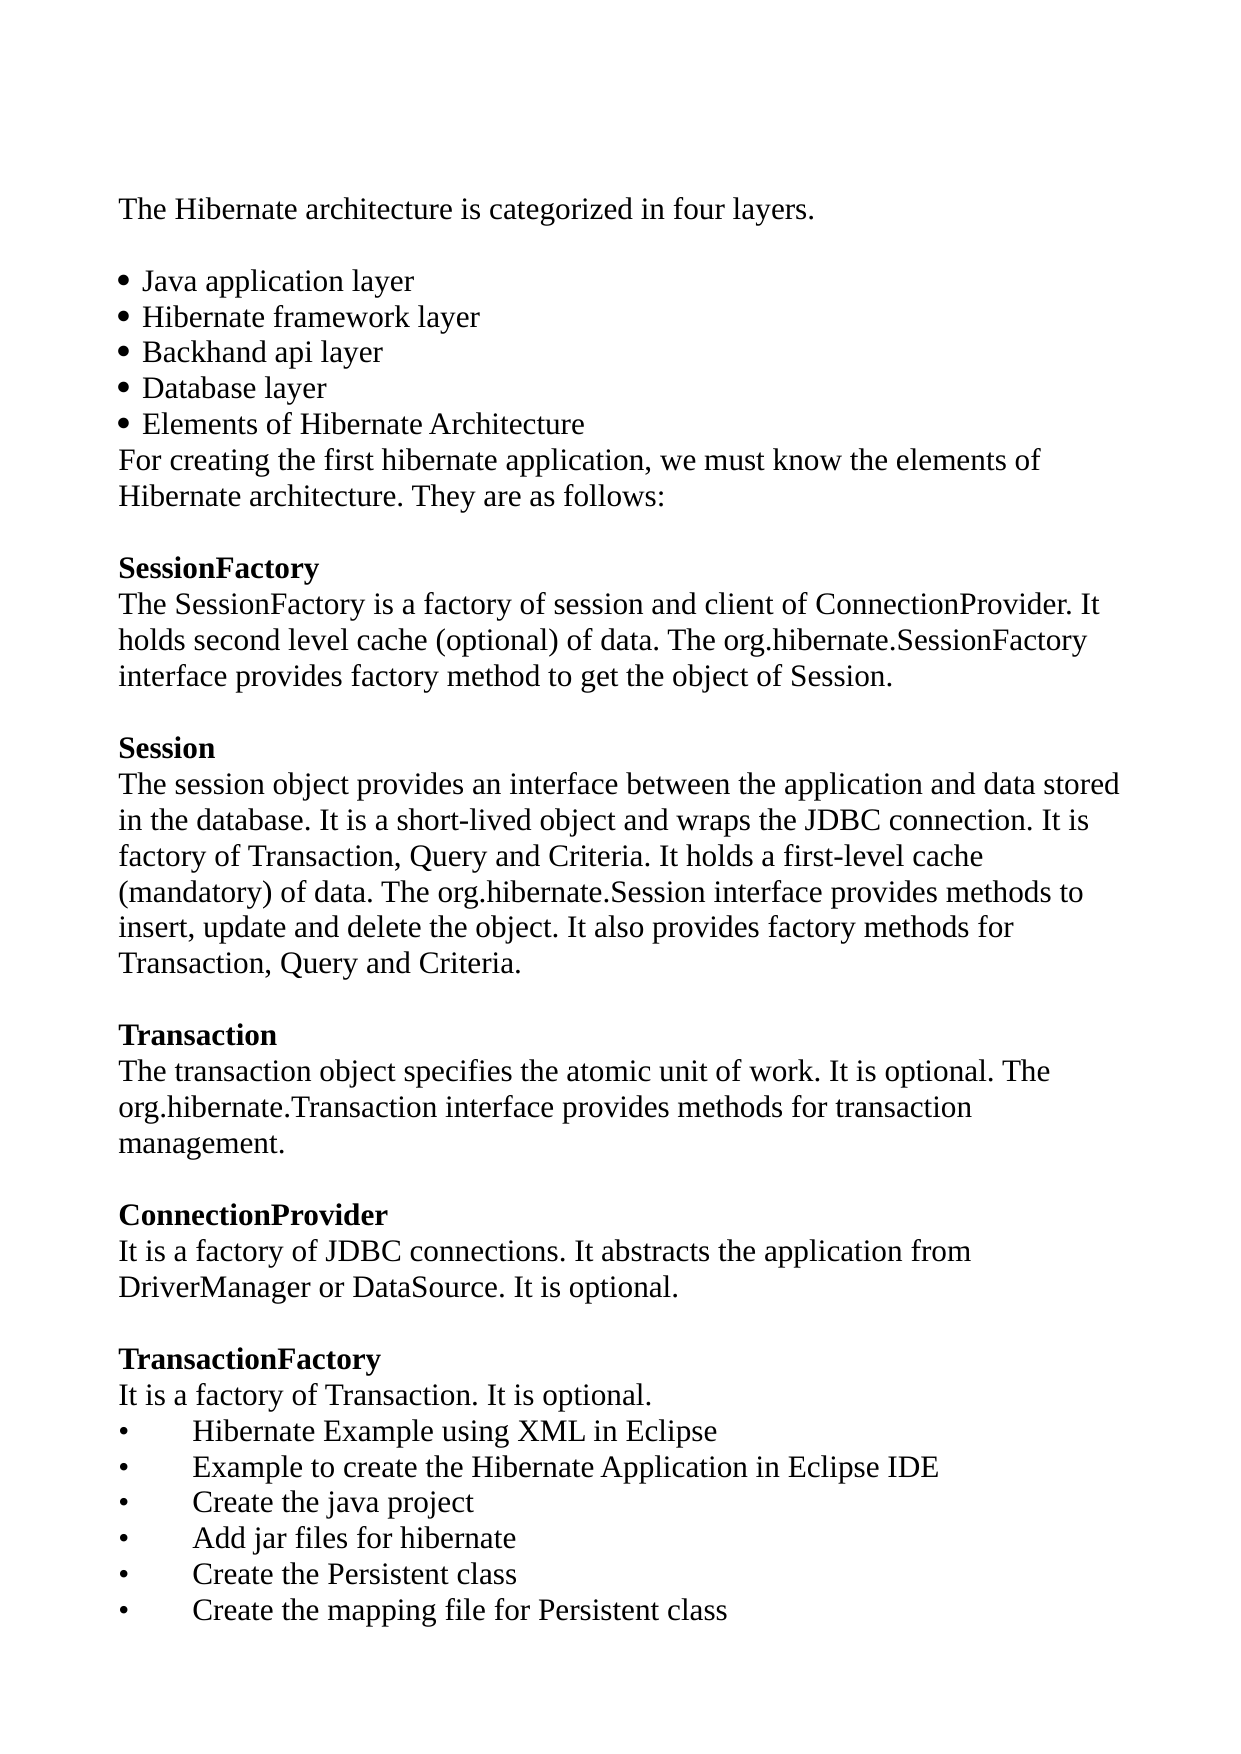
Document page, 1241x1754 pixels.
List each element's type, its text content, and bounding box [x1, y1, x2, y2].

list Hibernate framework layer [118, 298, 1122, 334]
text ConnectionProvider [118, 1196, 1122, 1232]
text The Hibernate architecture is categorized in four layers. [118, 190, 1122, 226]
text The transaction object specifies the atomic unit of work. It is optional. The org.hibernate.Transaction interface provides methods for transaction management. [118, 1052, 1122, 1160]
text Session [118, 729, 1122, 765]
text The session object provides an interface between the application and data stored in the database. It is a short-lived object and wraps the JDBC connection. It is factory of Transaction, Query and Criteria. It holds a first-level cache (mandatory) of data. The org.hibernate.Session interface provides methods to insert, update and delete the object. It also provides factory methods for Transaction, Query and Criteria. [118, 765, 1122, 981]
text It is a factory of JDBC connections. It abstracts the application from DriverManager or DataSource. It is optional. [118, 1232, 1122, 1304]
list Java application layer [118, 262, 1122, 298]
text • Create the Persistent class [118, 1556, 1122, 1592]
text • Create the mapping file for Persistent class [118, 1592, 1122, 1627]
text • Create the java project [118, 1484, 1122, 1520]
text • Add jar files for hibernate [118, 1520, 1122, 1556]
list Database layer [118, 370, 1122, 406]
text • Hibernate Example using XML in Eclipse [118, 1412, 1122, 1448]
text The SessionFactory is a factory of session and client of ConnectionProvider. It holds second level cache (optional) of data. The org.hibernate.SessionFactory interface provides factory method to get the object of Session. [118, 585, 1122, 693]
text • Example to create the Hibernate Application in Eclipse IDE [118, 1448, 1122, 1484]
text TransactionFactory [118, 1340, 1122, 1376]
text It is a factory of Transaction. It is optional. [118, 1376, 1122, 1412]
text Transaction [118, 1017, 1122, 1052]
text SessionFactory [118, 549, 1122, 585]
list Backhand api layer [118, 334, 1122, 370]
list Elements of Hibernate Architecture [118, 406, 1122, 442]
text For creating the first hibernate application, we must know the elements of Hibernate architecture. They are as follows: [118, 442, 1122, 513]
